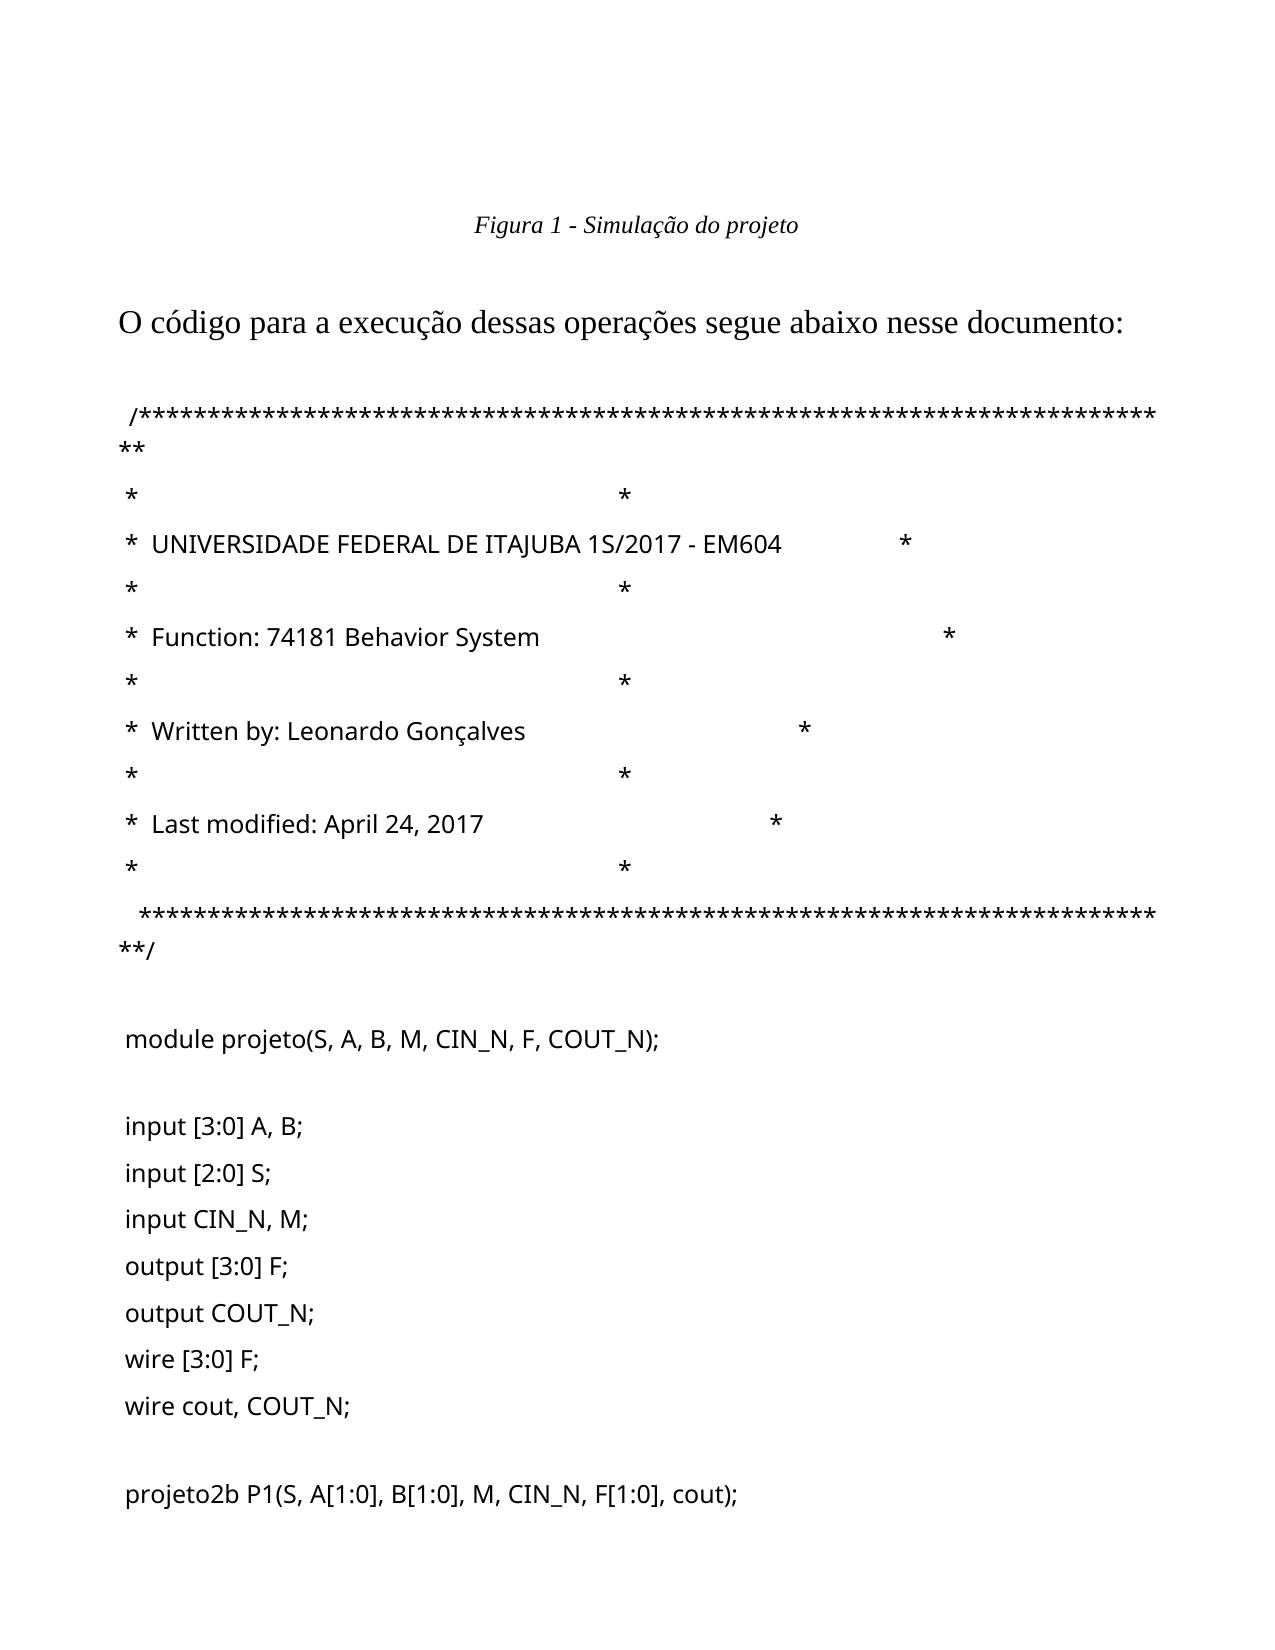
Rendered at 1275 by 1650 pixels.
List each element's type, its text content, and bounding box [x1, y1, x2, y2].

text Figura 1 - Simulação do projeto [118, 210, 1157, 239]
text input CIN_N, M; [118, 1202, 1157, 1236]
text * * [118, 853, 1157, 887]
text wire [3:0] F; [118, 1342, 1157, 1376]
text * Last modified: April 24, 2017 * [118, 806, 1157, 840]
text * * [118, 667, 1157, 701]
text input [2:0] S; [118, 1156, 1157, 1190]
text module projeto(S, A, B, M, CIN_N, F, COUT_N); [118, 1021, 1157, 1055]
text output COUT_N; [118, 1295, 1157, 1329]
text * UNIVERSIDADE FEDERAL DE ITAJUBA 1S/2017 - EM604 * [118, 527, 1157, 561]
text * * [118, 480, 1157, 514]
text * Function: 74181 Behavior System * [118, 620, 1157, 654]
text * Written by: Leonardo Gonçalves * [118, 713, 1157, 747]
text wire cout, COUT_N; [118, 1388, 1157, 1422]
text * * [118, 573, 1157, 607]
text projeto2b P1(S, A[1:0], B[1:0], M, CIN_N, F[1:0], cout); [118, 1476, 1157, 1510]
text ****************************************************************************/ [118, 899, 1157, 967]
text input [3:0] A, B; [118, 1109, 1157, 1143]
text * * [118, 760, 1157, 794]
text output [3:0] F; [118, 1249, 1157, 1283]
text /**************************************************************************** [118, 400, 1157, 468]
text O código para a execução dessas operações segue abaixo nesse documento: [118, 302, 1157, 341]
